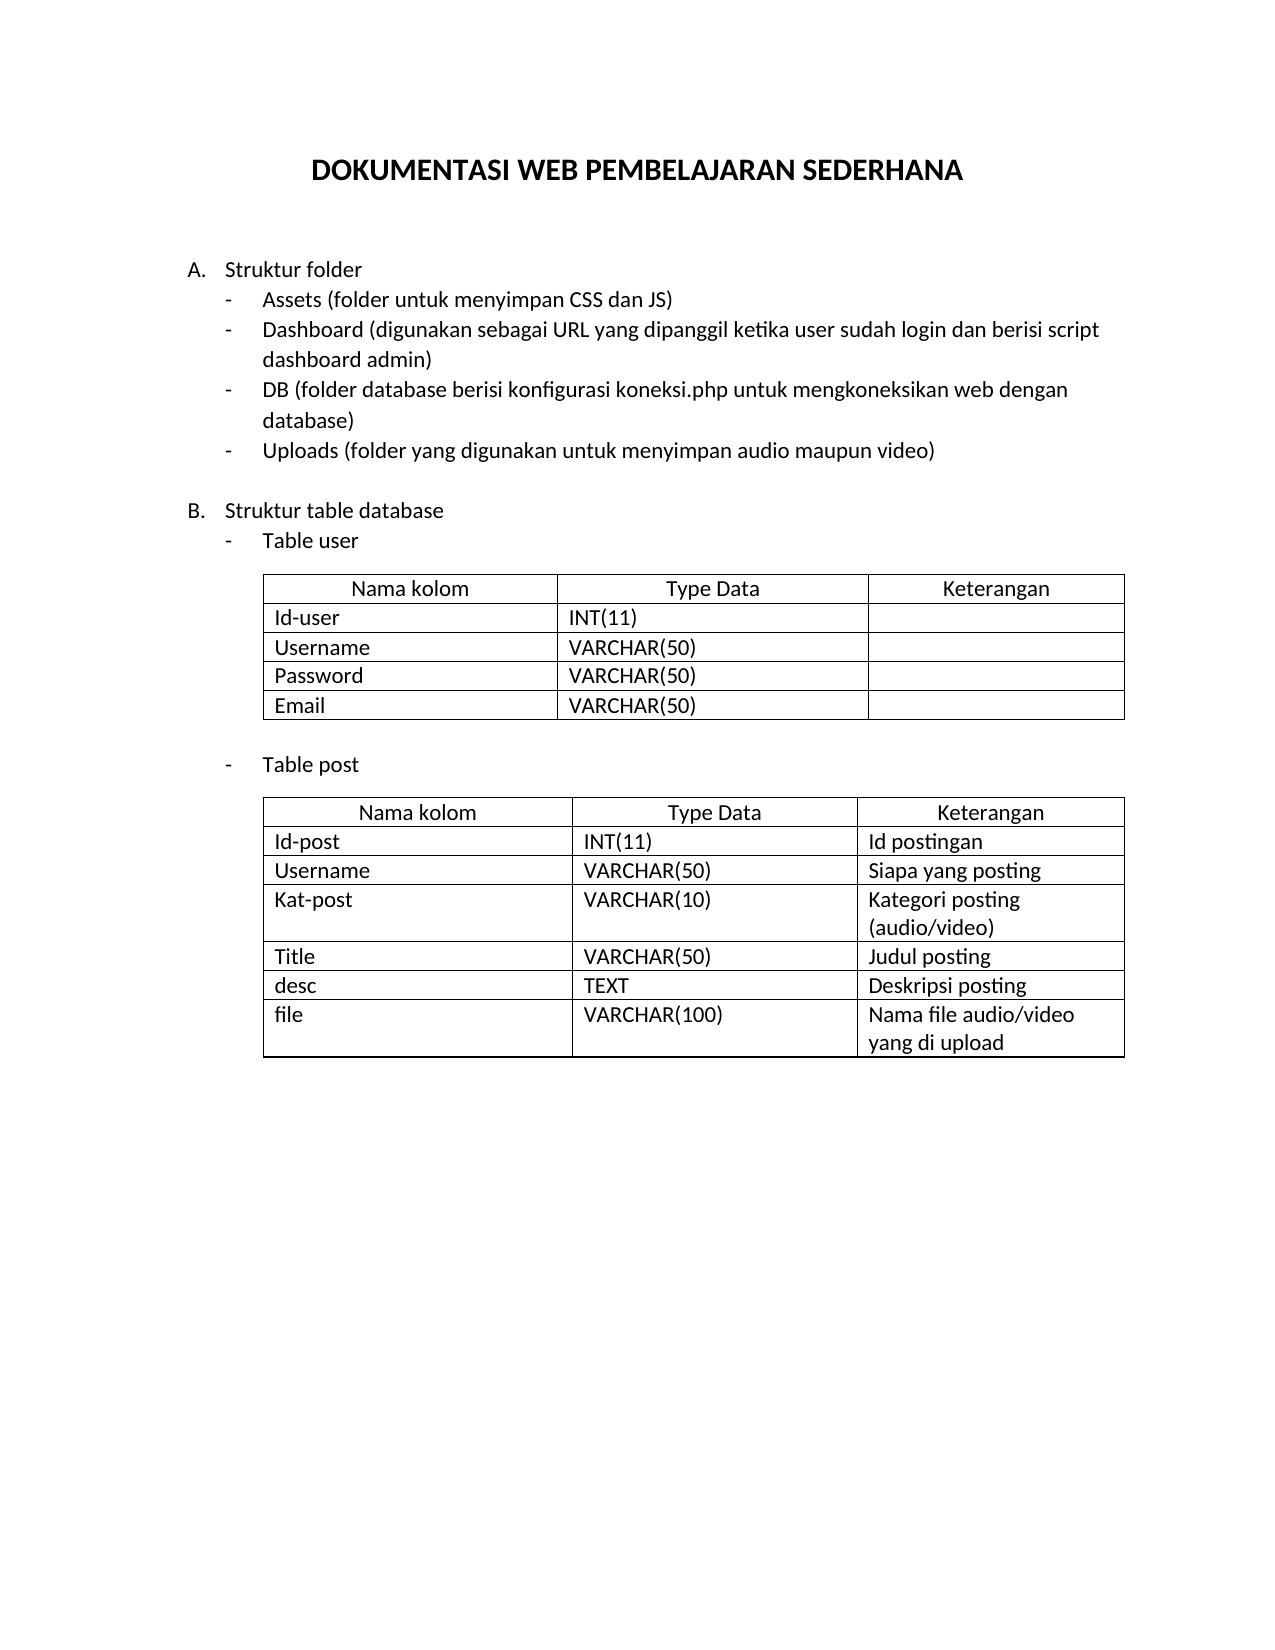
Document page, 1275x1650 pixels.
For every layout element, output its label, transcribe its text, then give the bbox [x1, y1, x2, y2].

table_cell Deskripsi posting [858, 971, 1124, 999]
table_cell Judul posting [858, 942, 1124, 970]
table_cell [869, 633, 1124, 661]
table_cell Kat-post [264, 885, 572, 941]
table_cell VARCHAR(50) [558, 691, 868, 719]
table_cell Id-post [264, 827, 572, 855]
table_header Type Data [573, 798, 857, 826]
table_cell VARCHAR(50) [573, 942, 857, 970]
text DOKUMENTASI WEB PEMBELAJARAN SEDERHANA [150, 150, 1125, 188]
list Assets (folder untuk menyimpan CSS dan JS) [225, 285, 1125, 313]
table_cell [869, 662, 1124, 690]
list Dashboard (digunakan sebagai URL yang dipanggil ketika user sudah login dan berisi script dashboard admin) [225, 315, 1125, 373]
table_cell INT(11) [558, 604, 868, 632]
table_header Type Data [558, 575, 868, 602]
table_cell Id postingan [858, 827, 1124, 855]
list Uploads (folder yang digunakan untuk menyimpan audio maupun video) [225, 436, 1125, 464]
table_cell Title [264, 942, 572, 970]
table_header Nama kolom [264, 798, 572, 826]
table_cell [869, 691, 1124, 719]
list Table user [225, 527, 1125, 554]
table_header Keterangan [869, 575, 1124, 602]
table_cell Email [264, 691, 557, 719]
table_cell VARCHAR(10) [573, 885, 857, 941]
table_cell VARCHAR(50) [558, 662, 868, 690]
list Struktur table database [187, 496, 1125, 524]
table_cell TEXT [573, 971, 857, 999]
list DB (folder database berisi konfigurasi koneksi.php untuk mengkoneksikan web dengan database) [225, 376, 1125, 434]
list Struktur folder [187, 255, 1125, 283]
table_cell desc [264, 971, 572, 999]
table_header Keterangan [858, 798, 1124, 826]
table_cell Username [264, 856, 572, 884]
table_cell Nama file audio/video yang di upload [858, 1000, 1124, 1056]
table_cell Password [264, 662, 557, 690]
table_header Nama kolom [264, 575, 557, 602]
table_cell VARCHAR(100) [573, 1000, 857, 1056]
table_cell Id-user [264, 604, 557, 632]
list Table post [225, 750, 1125, 778]
table_cell Username [264, 633, 557, 661]
table_cell Siapa yang posting [858, 856, 1124, 884]
table_cell Kategori posting (audio/video) [858, 885, 1124, 941]
table_cell VARCHAR(50) [573, 856, 857, 884]
table_cell [869, 604, 1124, 632]
table_cell VARCHAR(50) [558, 633, 868, 661]
table_cell file [264, 1000, 572, 1056]
table_cell INT(11) [573, 827, 857, 855]
